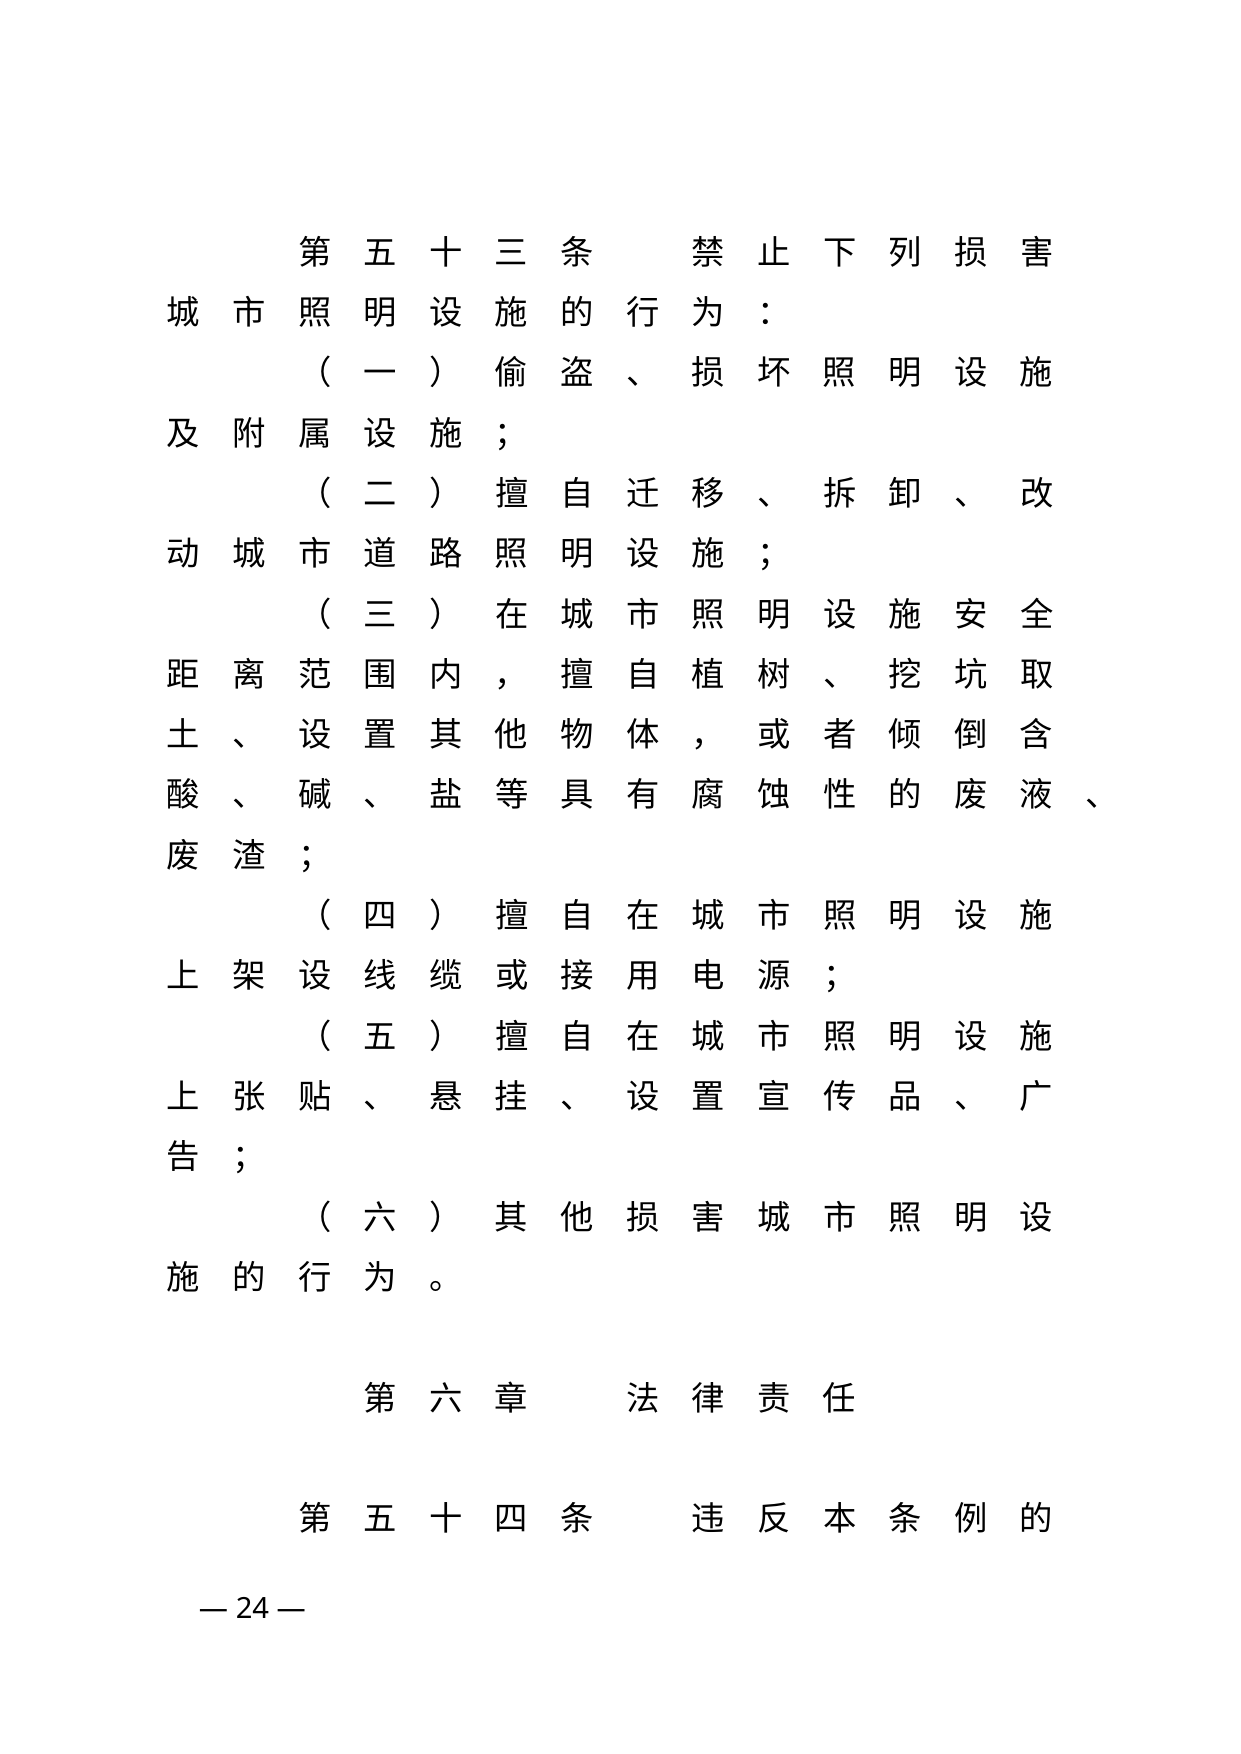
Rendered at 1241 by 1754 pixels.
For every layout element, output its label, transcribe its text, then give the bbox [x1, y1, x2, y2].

text 第六章 法律责任 [167, 1365, 1085, 1426]
text （三）在城市照明设施安全距离范围内，擅自植树、挖坑取土、设置其他物体，或者倾倒含酸、碱、盐等具有腐蚀性的废液、废渣； [167, 581, 1085, 883]
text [167, 1486, 1085, 1546]
text 第五十三条 禁止下列损害城市照明设施的行为： [167, 219, 1085, 340]
text （六）其他损害城市照明设施的行为。 [167, 1184, 1085, 1305]
text （四）擅自在城市照明设施上架设线缆或接用电源； [167, 883, 1085, 1003]
text （二）擅自迁移、拆卸、改动城市道路照明设施； [167, 461, 1085, 581]
text （一）偷盗、损坏照明设施及附属设施； [167, 340, 1085, 461]
text （五）擅自在城市照明设施上张贴、悬挂、设置宣传品、广告； [167, 1003, 1085, 1184]
